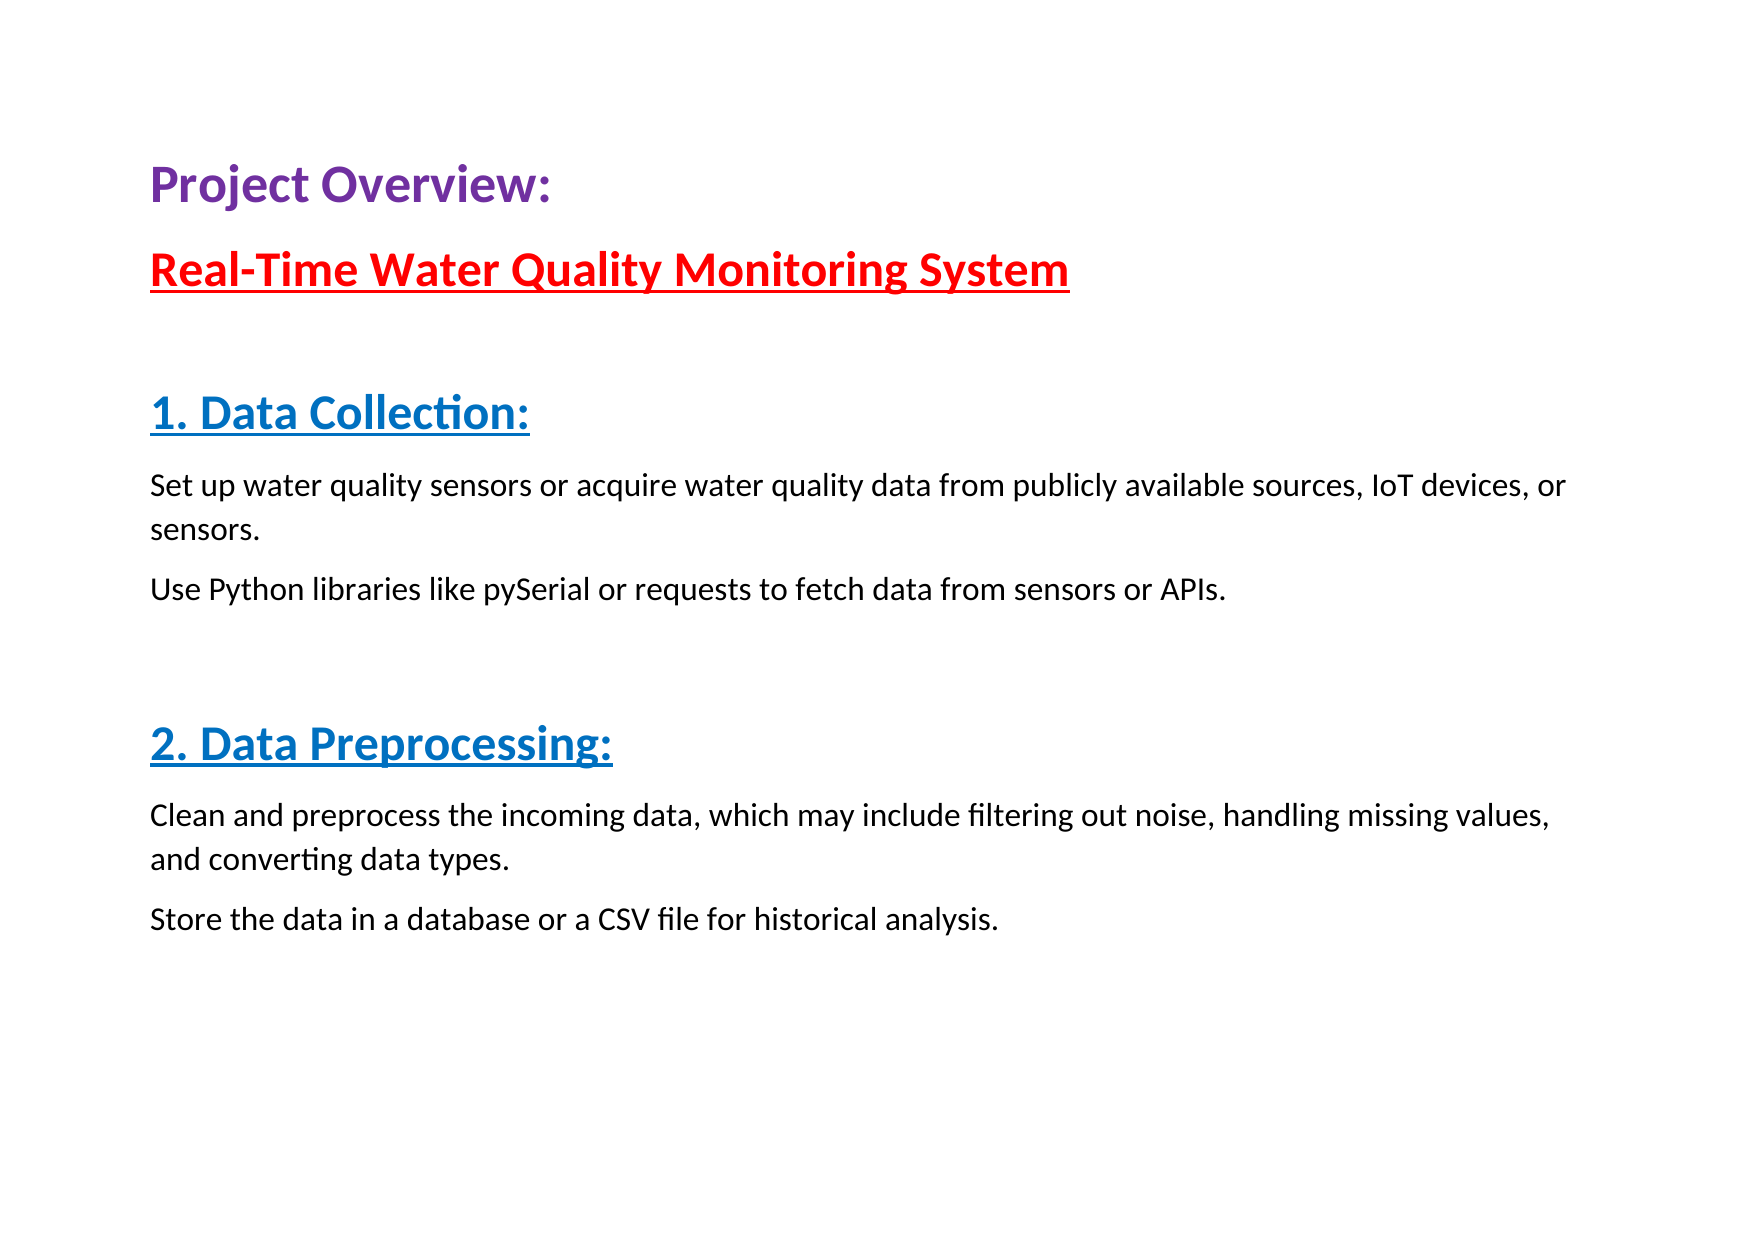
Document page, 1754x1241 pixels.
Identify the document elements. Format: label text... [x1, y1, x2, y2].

text Set up water quality sensors or acquire water quality data from publicly available sources, IoT devices, or sensors. [150, 464, 1604, 548]
text Real-Time Water Quality Monitoring System [150, 238, 1604, 299]
text 2. Data Preprocessing: [150, 711, 1604, 772]
text Project Overview: [150, 150, 1604, 216]
text Clean and preprocess the incoming data, which may include filtering out noise, handling missing values, and converting data types. [150, 794, 1604, 878]
text Store the data in a database or a CSV file for historical analysis. [150, 898, 1604, 939]
text Use Python libraries like pySerial or requests to fetch data from sensors or APIs. [150, 568, 1604, 609]
text 1. Data Collection: [150, 381, 1604, 442]
